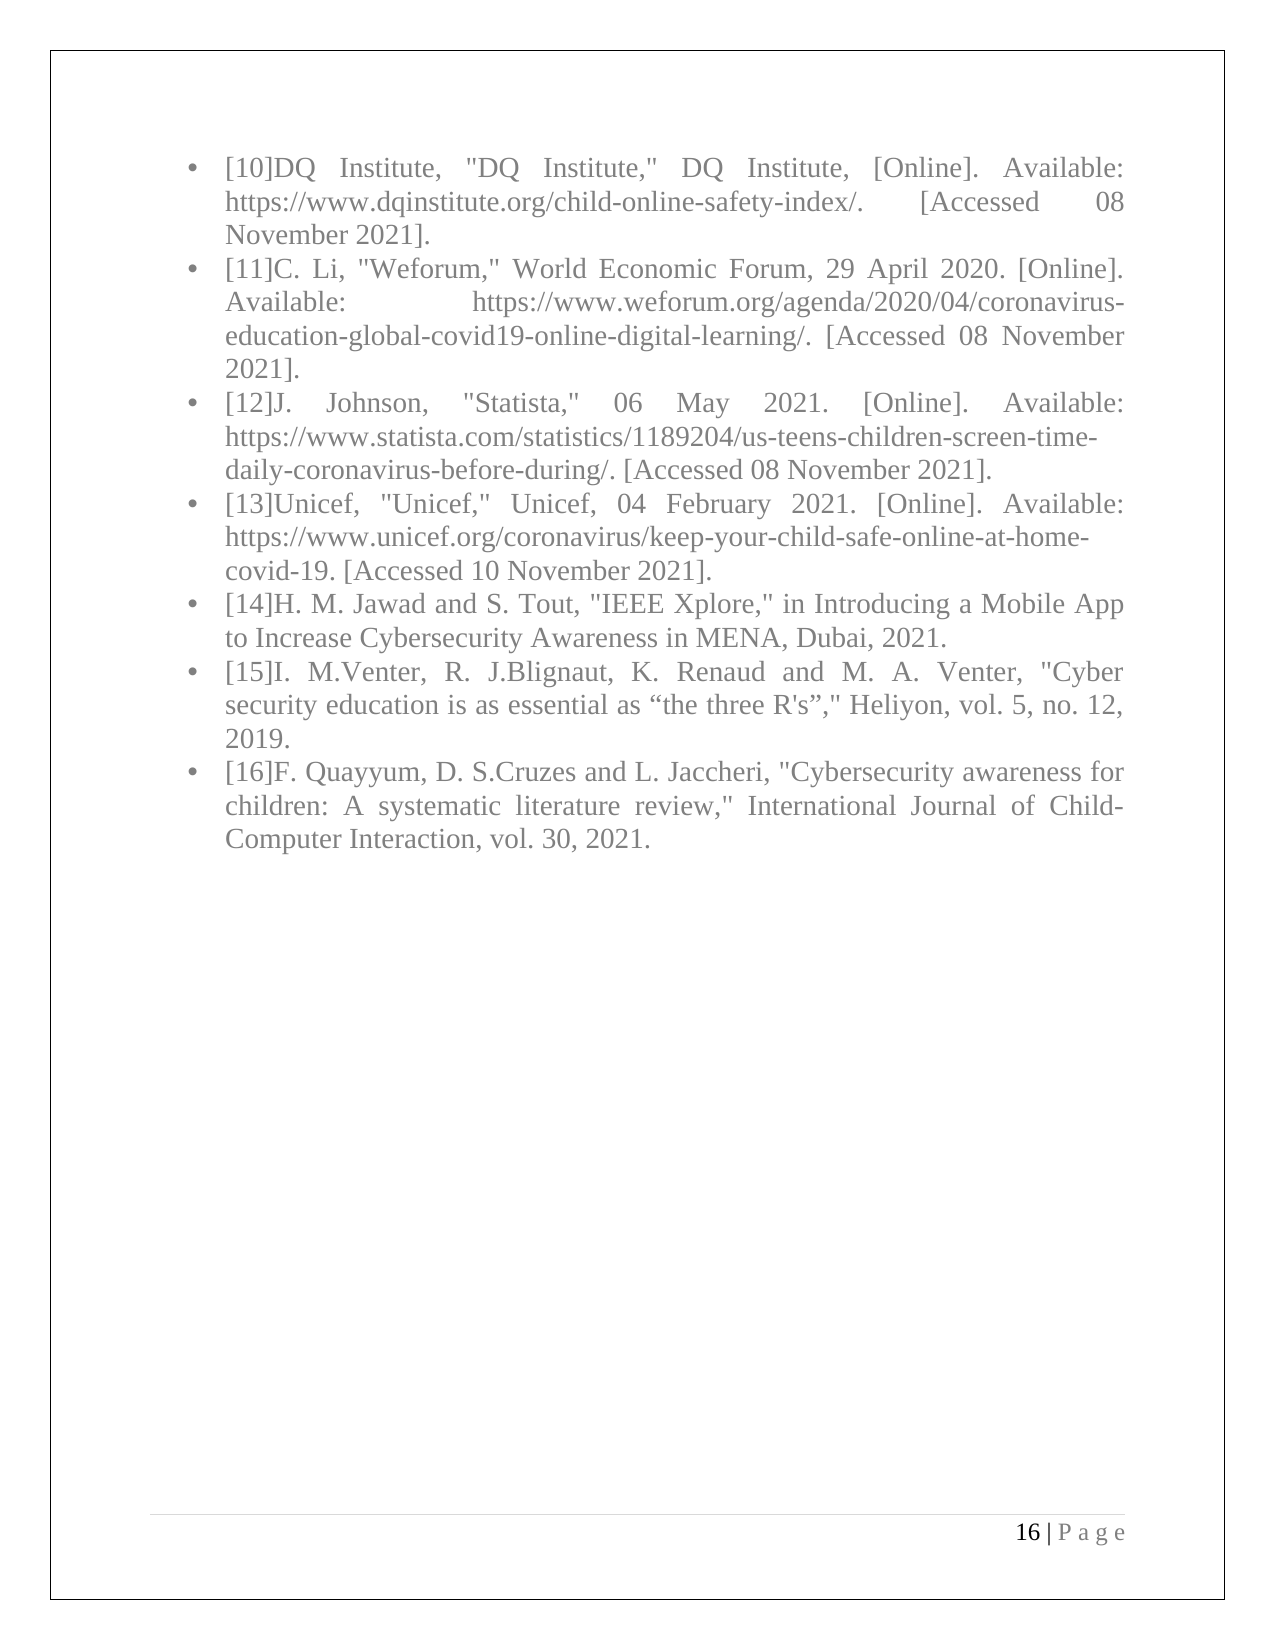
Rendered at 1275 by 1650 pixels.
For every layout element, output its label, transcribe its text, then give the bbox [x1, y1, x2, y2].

list [10]DQ Institute, "DQ Institute," DQ Institute, [Online]. Available: https://www.dqinstitute.org/child-online-safety-index/. [Accessed 08 November 2021]. [187, 150, 1125, 251]
list [11]C. Li, "Weforum," World Economic Forum, 29 April 2020. [Online]. Available: https://www.weforum.org/agenda/2020/04/coronavirus-education-global-covid19-online-digital-learning/. [Accessed 08 November 2021]. [187, 251, 1125, 385]
list [14]H. M. Jawad and S. Tout, "IEEE Xplore," in Introducing a Mobile App to Increase Cybersecurity Awareness in MENA, Dubai, 2021. [187, 586, 1125, 654]
list [15]I. M.Venter, R. J.Blignaut, K. Renaud and M. A. Venter, "Cyber security education is as essential as “the three R's”," Heliyon, vol. 5, no. 12, 2019. [187, 654, 1125, 754]
list [12]J. Johnson, "Statista," 06 May 2021. [Online]. Available: https://www.statista.com/statistics/1189204/us-teens-children-screen-time-daily-coronavirus-before-during/. [Accessed 08 November 2021]. [187, 385, 1125, 486]
list [13]Unicef, "Unicef," Unicef, 04 February 2021. [Online]. Available: https://www.unicef.org/coronavirus/keep-your-child-safe-online-at-home-covid-19. [Accessed 10 November 2021]. [187, 486, 1125, 586]
list [16]F. Quayyum, D. S.Cruzes and L. Jaccheri, "Cybersecurity awareness for children: A systematic literature review," International Journal of Child-Computer Interaction, vol. 30, 2021. [187, 754, 1125, 855]
